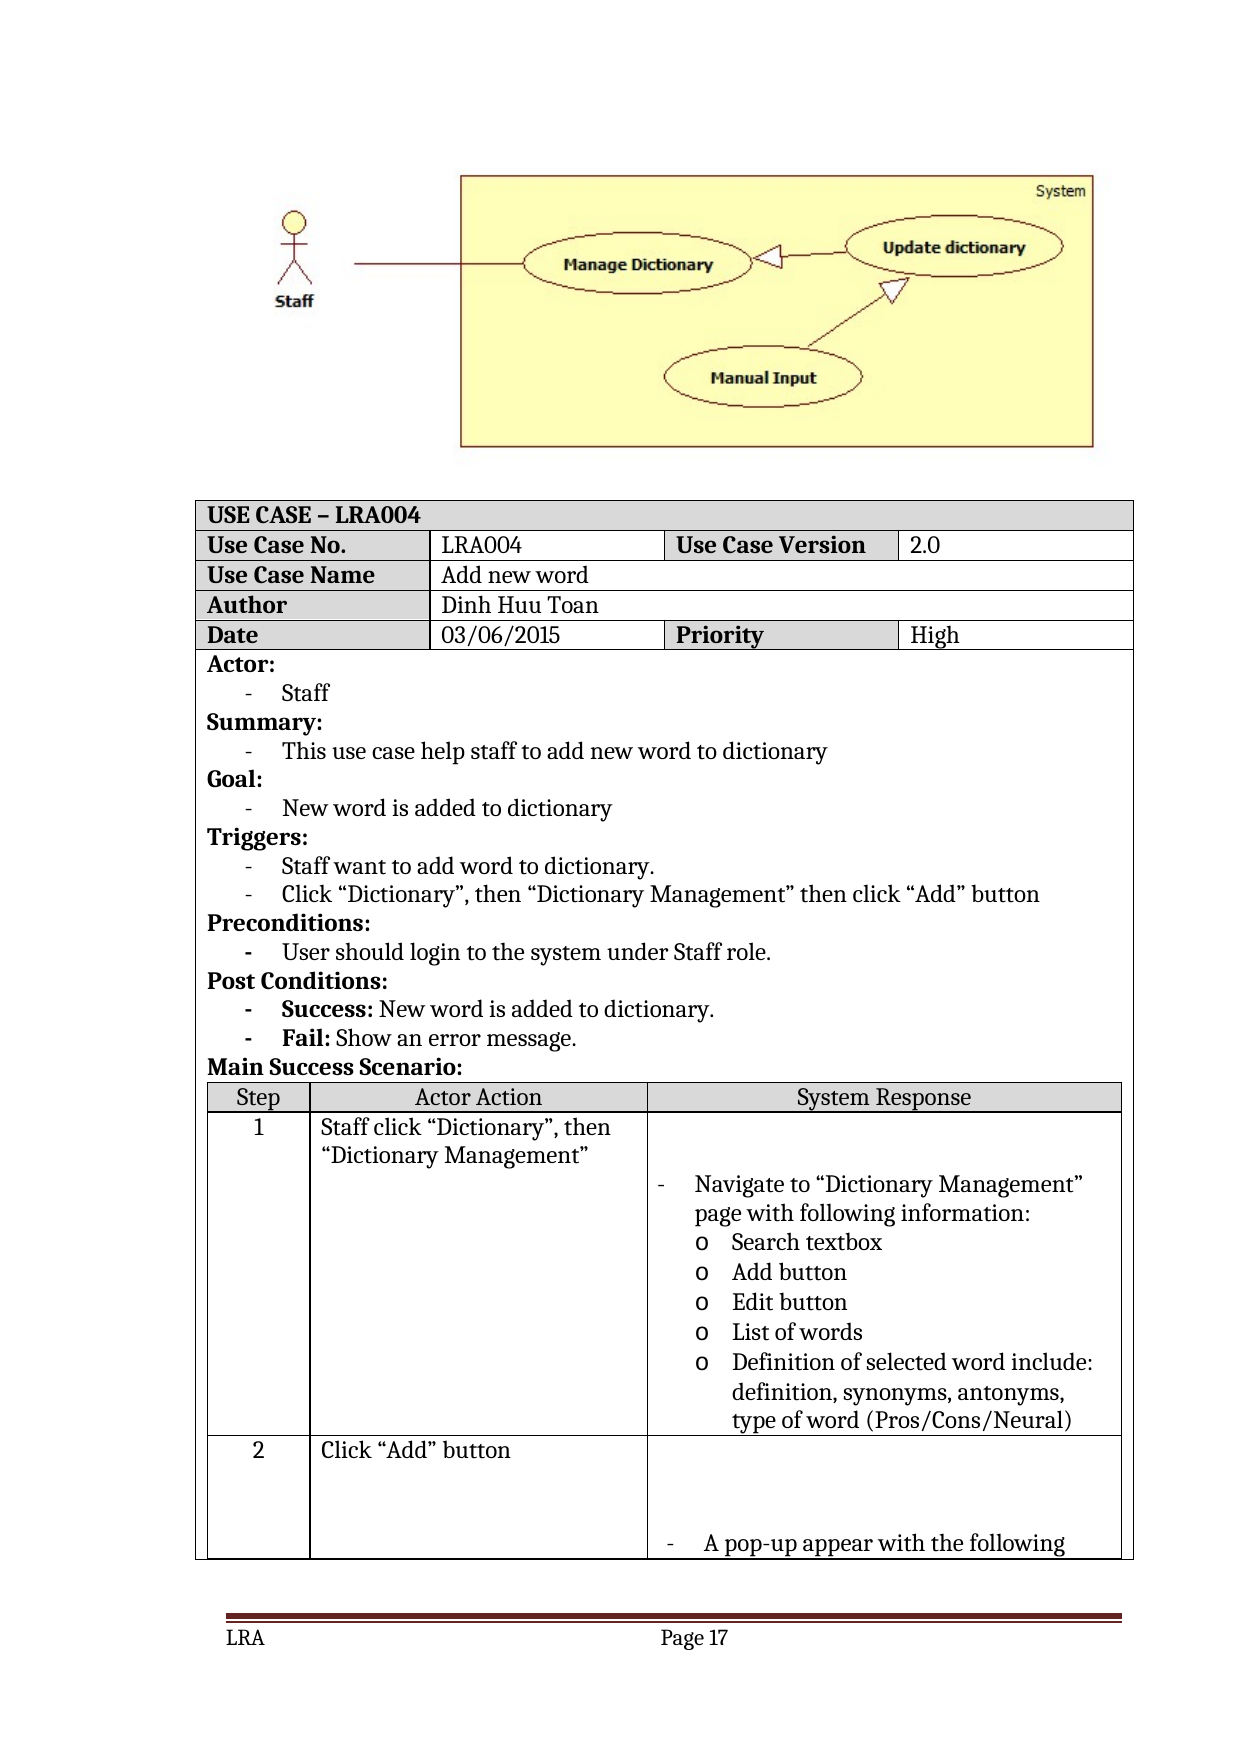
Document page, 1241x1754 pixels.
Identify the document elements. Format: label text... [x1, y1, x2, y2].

table_cell 2.0 [899, 531, 1133, 560]
table_header USE CASE – LRA004 [196, 501, 1133, 530]
table_cell Use Case No. [196, 531, 429, 560]
table_cell Add new word [431, 561, 1133, 590]
table_cell Use Case Name [196, 561, 429, 590]
table_cell Dinh Huu Toan [431, 591, 1133, 619]
picture [206, 147, 1122, 476]
table_cell Priority [665, 621, 898, 649]
table_cell Author [196, 591, 429, 619]
table_cell Date [196, 621, 429, 649]
table_cell LRA004 [431, 531, 664, 560]
table_cell High [899, 621, 1133, 649]
table_cell 03/06/2015 [431, 621, 664, 649]
table_cell Use Case Version [665, 531, 898, 560]
